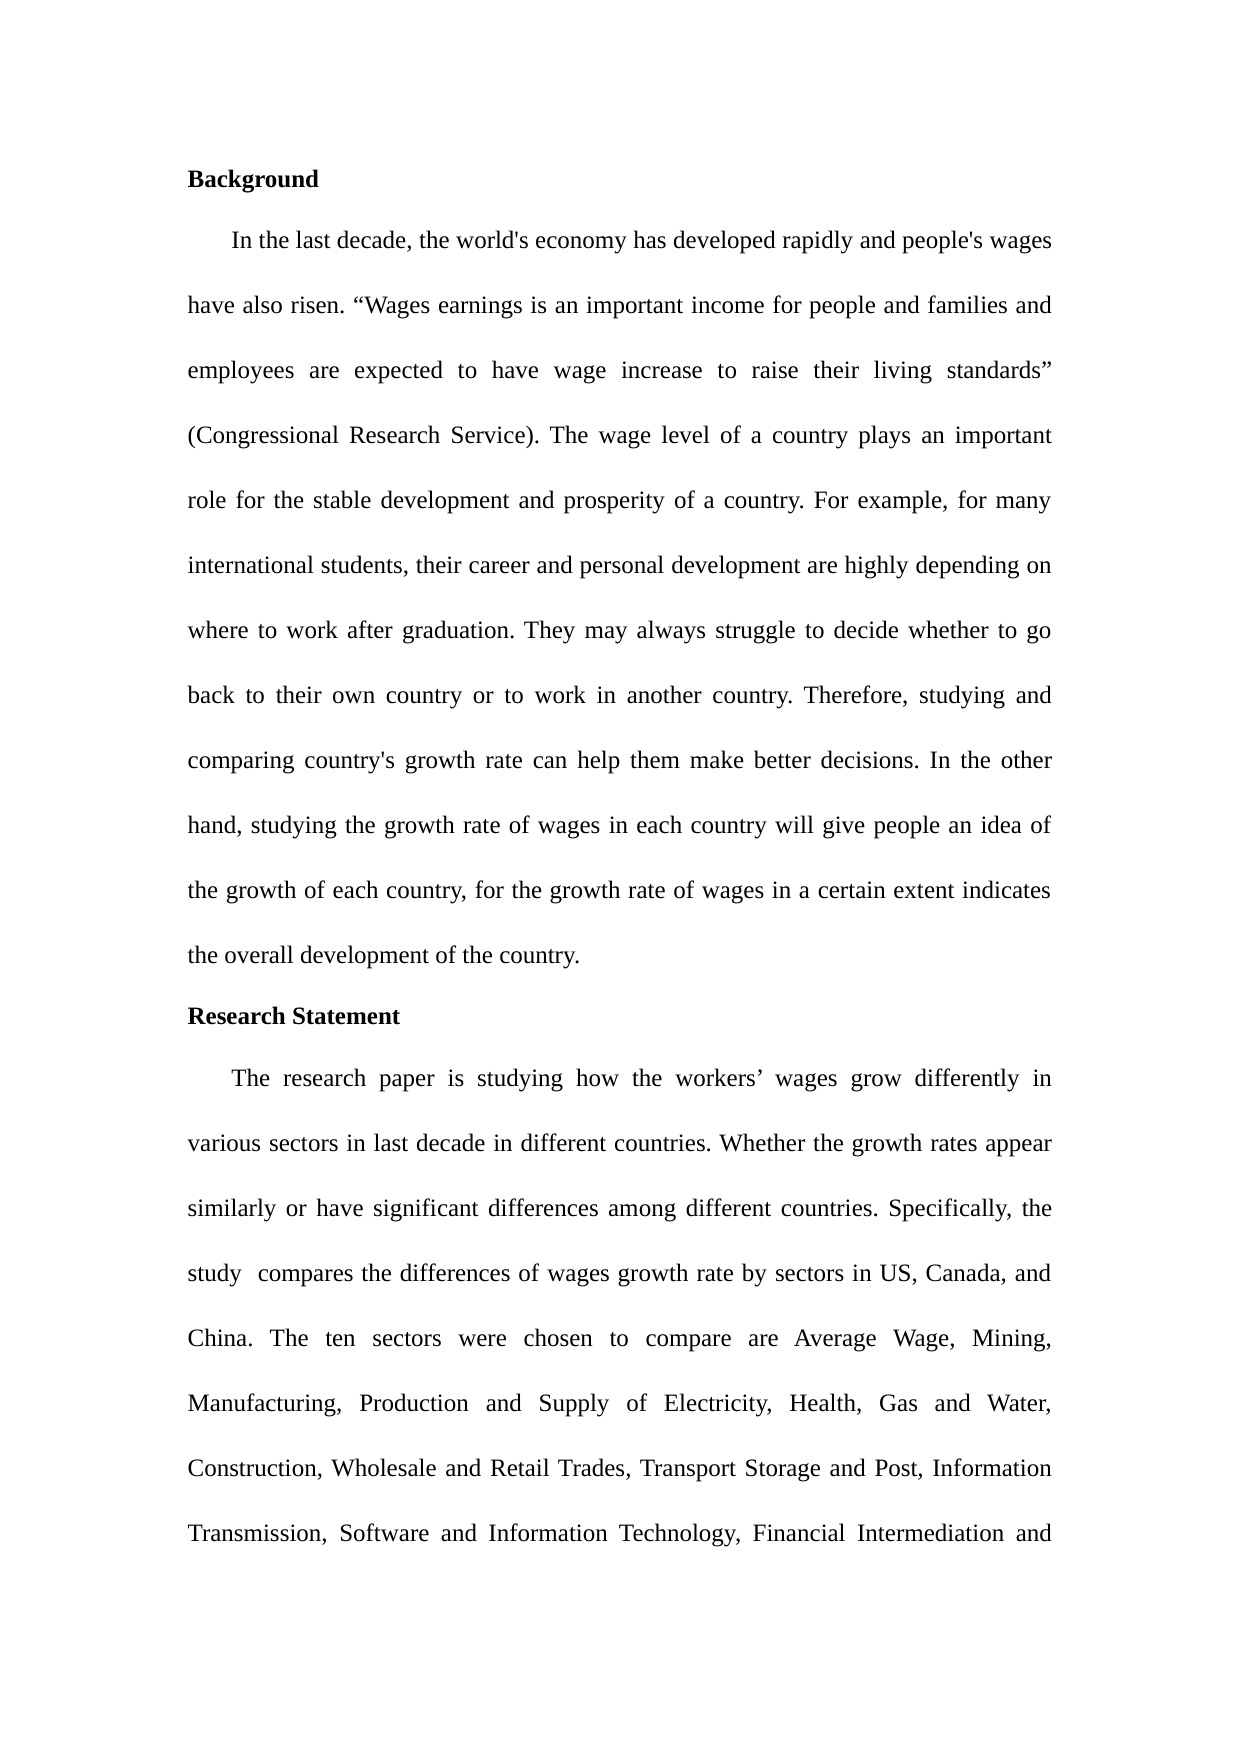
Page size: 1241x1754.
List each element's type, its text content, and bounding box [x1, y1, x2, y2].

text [187, 1061, 1053, 1548]
text Research Statement [187, 999, 1053, 1032]
text Background [187, 162, 1053, 194]
text In the last decade, the world's economy has developed rapidly and people's wages have also risen. “Wages earnings is an important income for people and families and employees are expected to have wage increase to raise their living standards” (Congressional Research Service). The wage level of a country plays an important role for the stable development and prosperity of a country. For example, for many international students, their career and personal development are highly depending on where to work after graduation. They may always struggle to decide whether to go back to their own country or to work in another country. Therefore, studying and comparing country's growth rate can help them make better decisions. In the other hand, studying the growth rate of wages in each country will give people an idea of the growth of each country, for the growth rate of wages in a certain extent indicates the overall development of the country. [187, 223, 1053, 971]
